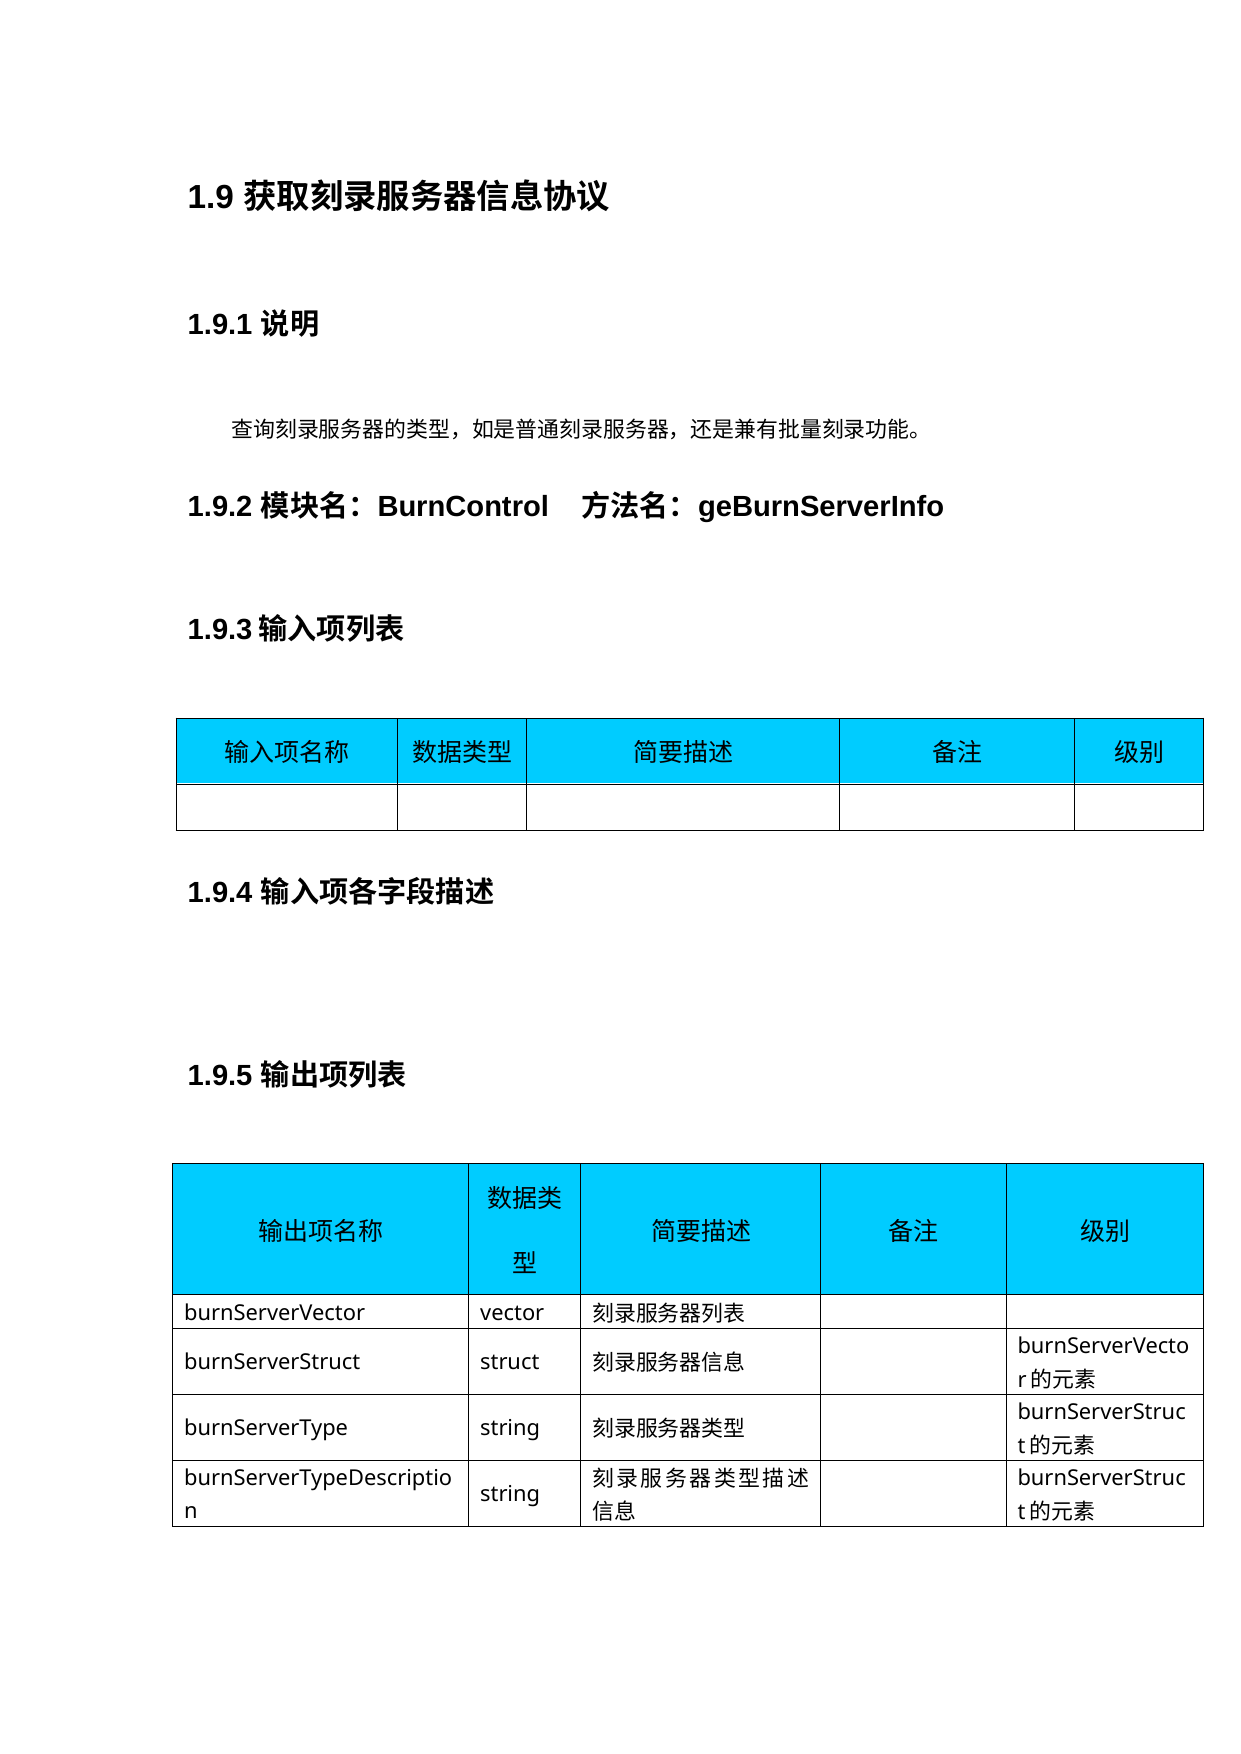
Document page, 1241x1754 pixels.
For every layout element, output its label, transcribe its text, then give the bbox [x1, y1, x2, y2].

table_header 级别 [1075, 719, 1203, 783]
table_header 简要描述 [581, 1164, 820, 1294]
subtitle 1.9.4 输入项各字段描述 [187, 858, 1053, 923]
table_cell 刻录服务器列表 [581, 1295, 820, 1328]
subtitle 1.9.3输入项列表 [187, 594, 1053, 659]
subtitle 1.9.1 说明 [187, 289, 1053, 354]
table_cell [821, 1461, 1006, 1526]
table_cell [527, 785, 839, 829]
table_cell burnServerStruct的元素 [1007, 1395, 1203, 1460]
table_cell string [469, 1395, 580, 1460]
table_cell [398, 785, 526, 829]
table_cell [1075, 785, 1203, 829]
subtitle 1.9.5 输出项列表 [187, 1040, 1053, 1105]
table_cell burnServerStruct的元素 [1007, 1461, 1203, 1526]
table_cell 刻录服务器信息 [581, 1329, 820, 1394]
table_cell burnServerVector [173, 1295, 468, 1328]
table_cell [821, 1295, 1006, 1328]
table_cell [840, 785, 1074, 829]
subtitle 1.9 获取刻录服务器信息协议 [187, 162, 1053, 227]
table_header 备注 [821, 1164, 1006, 1294]
table_cell vector [469, 1295, 580, 1328]
table_cell burnServerVector的元素 [1007, 1329, 1203, 1394]
text 查询刻录服务器的类型，如是普通刻录服务器，还是兼有批量刻录功能。 [187, 412, 1053, 444]
subtitle 1.9.2 模块名：BurnControl 方法名：geBurnServerInfo [187, 472, 1053, 537]
table_header 输入项名称 [177, 719, 397, 783]
table_header 输出项名称 [173, 1164, 468, 1294]
table_cell 刻录服务器类型 [581, 1395, 820, 1460]
table_header 备注 [840, 719, 1074, 783]
table_cell struct [469, 1329, 580, 1394]
table_cell burnServerStruct [173, 1329, 468, 1394]
table_cell burnServerTypeDescription [173, 1461, 468, 1526]
table_cell [177, 785, 397, 829]
table_cell [1007, 1295, 1203, 1328]
table_header 简要描述 [527, 719, 839, 783]
table_cell [821, 1395, 1006, 1460]
table_header 级别 [1007, 1164, 1203, 1294]
table_cell burnServerType [173, 1395, 468, 1460]
table_header 数据类型 [398, 719, 526, 783]
table_cell string [469, 1461, 580, 1526]
table_header 数据类型 [469, 1164, 580, 1294]
table_cell [821, 1329, 1006, 1394]
table_cell 刻录服务器类型描述信息 [581, 1461, 820, 1526]
